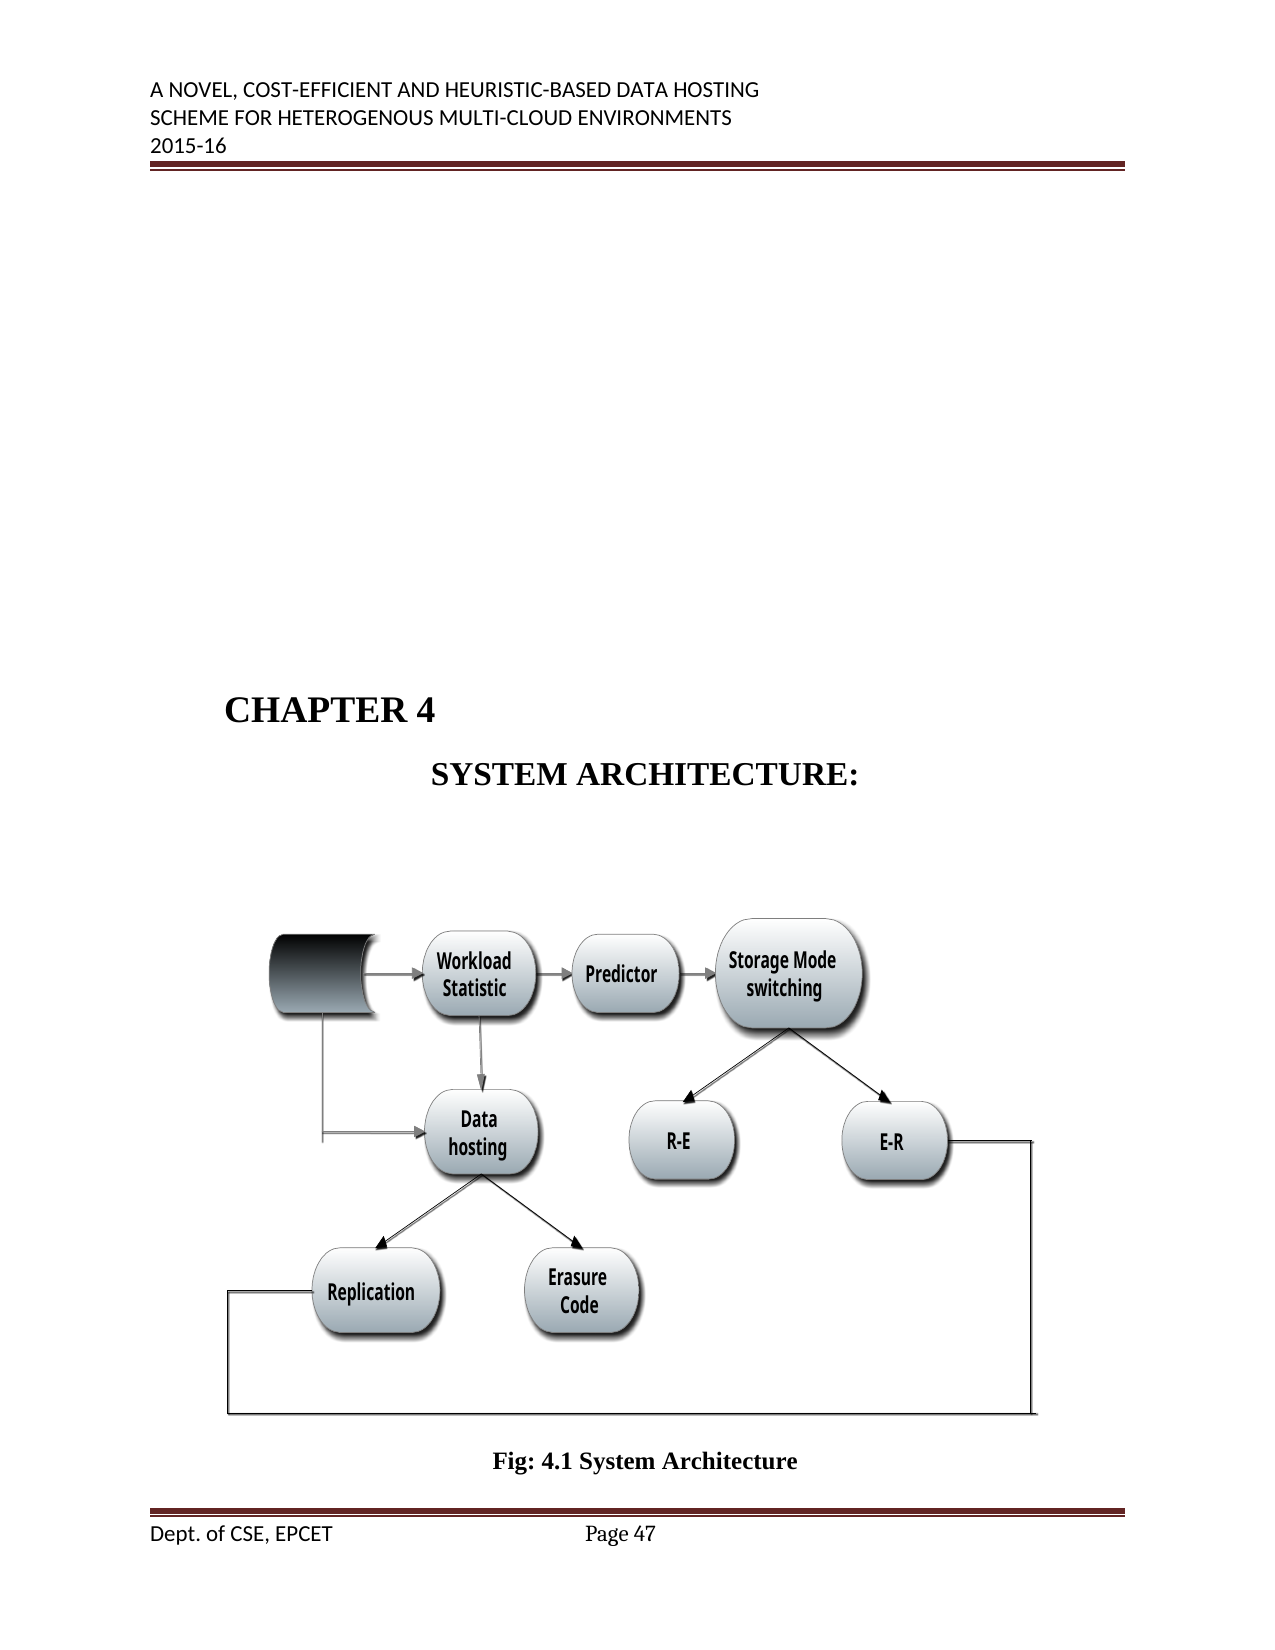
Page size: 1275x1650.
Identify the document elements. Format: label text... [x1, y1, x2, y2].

text SYSTEM ARCHITECTURE: [224, 754, 1066, 793]
text Fig: 4.1 System Architecture [224, 1446, 1066, 1474]
text CHAPTER 4 [224, 688, 1066, 731]
